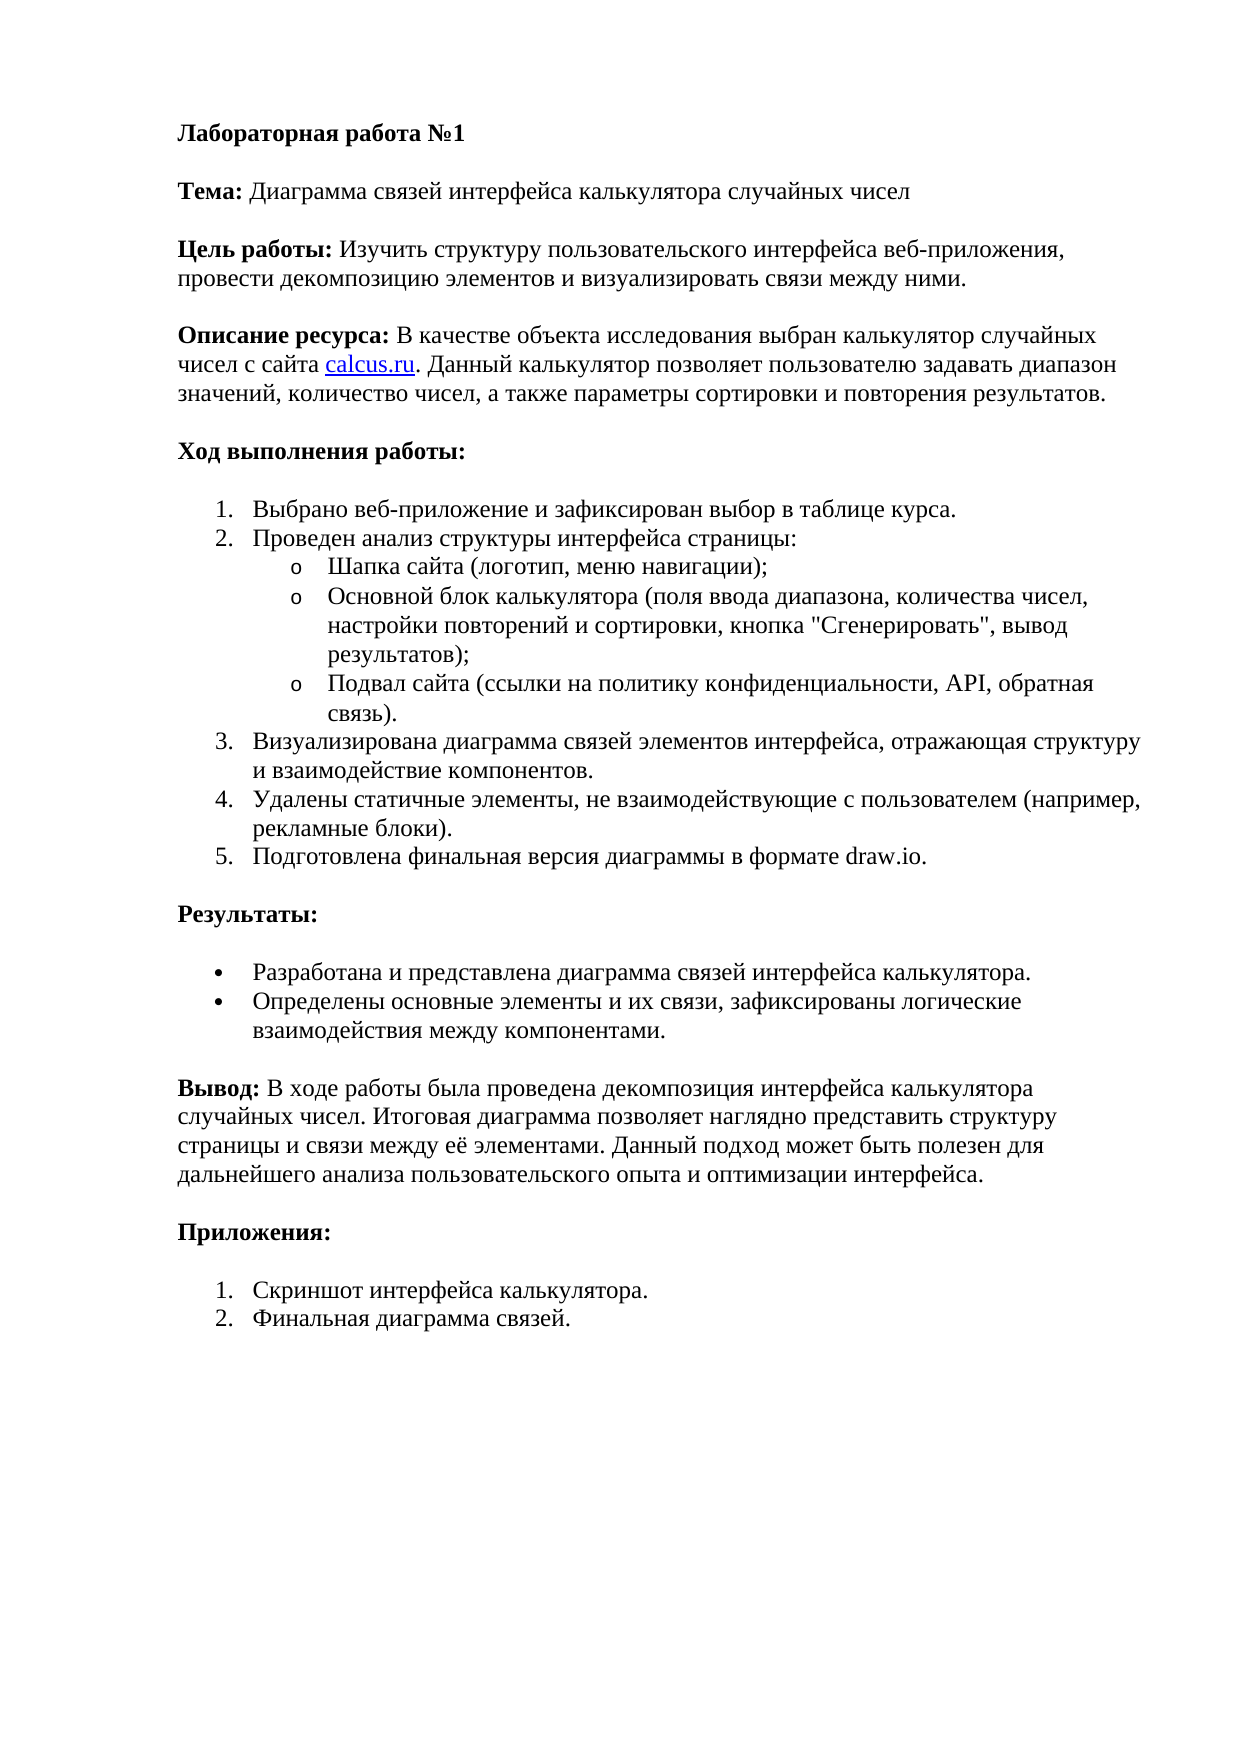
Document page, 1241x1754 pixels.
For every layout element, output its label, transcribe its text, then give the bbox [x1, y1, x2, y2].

text Результаты: [177, 899, 1152, 928]
list Разработана и представлена диаграмма связей интерфейса калькулятора. [215, 957, 1152, 986]
list Подготовлена финальная версия диаграммы в формате draw.io. [215, 841, 1152, 870]
list Определены основные элементы и их связи, зафиксированы логические взаимодействия между компонентами. [215, 986, 1152, 1043]
list Визуализирована диаграмма связей элементов интерфейса, отражающая структуру и взаимодействие компонентов. [215, 726, 1152, 784]
list Удалены статичные элементы, не взаимодействующие с пользователем (например, рекламные блоки). [215, 784, 1152, 841]
list Подвал сайта (ссылки на политику конфиденциальности, API, обратная связь). [290, 668, 1152, 726]
list Шапка сайта (логотип, меню навигации); [290, 551, 1152, 581]
list Выбрано веб-приложение и зафиксирован выбор в таблице курса. [215, 494, 1152, 523]
list Финальная диаграмма связей. [215, 1303, 1152, 1332]
text Описание ресурса: В качестве объекта исследования выбран калькулятор случайных чисел с сайта calcus.ru. Данный калькулятор позволяет пользователю задавать диапазон значений, количество чисел, а также параметры сортировки и повторения результатов. [177, 321, 1152, 407]
text Приложения: [177, 1217, 1152, 1246]
text Ход выполнения работы: [177, 436, 1152, 465]
text Цель работы: Изучить структуру пользовательского интерфейса веб-приложения, провести декомпозицию элементов и визуализировать связи между ними. [177, 234, 1152, 291]
text Тема: Диаграмма связей интерфейса калькулятора случайных чисел [177, 176, 1152, 205]
list Проведен анализ структуры интерфейса страницы: [215, 523, 1152, 551]
list Скриншот интерфейса калькулятора. [215, 1275, 1152, 1303]
text Лабораторная работа №1 [177, 118, 1152, 147]
text Вывод: В ходе работы была проведена декомпозиция интерфейса калькулятора случайных чисел. Итоговая диаграмма позволяет наглядно представить структуру страницы и связи между её элементами. Данный подход может быть полезен для дальнейшего анализа пользовательского опыта и оптимизации интерфейса. [177, 1073, 1152, 1188]
list Основной блок калькулятора (поля ввода диапазона, количества чисел, настройки повторений и сортировки, кнопка "Сгенерировать", вывод результатов); [290, 581, 1152, 668]
